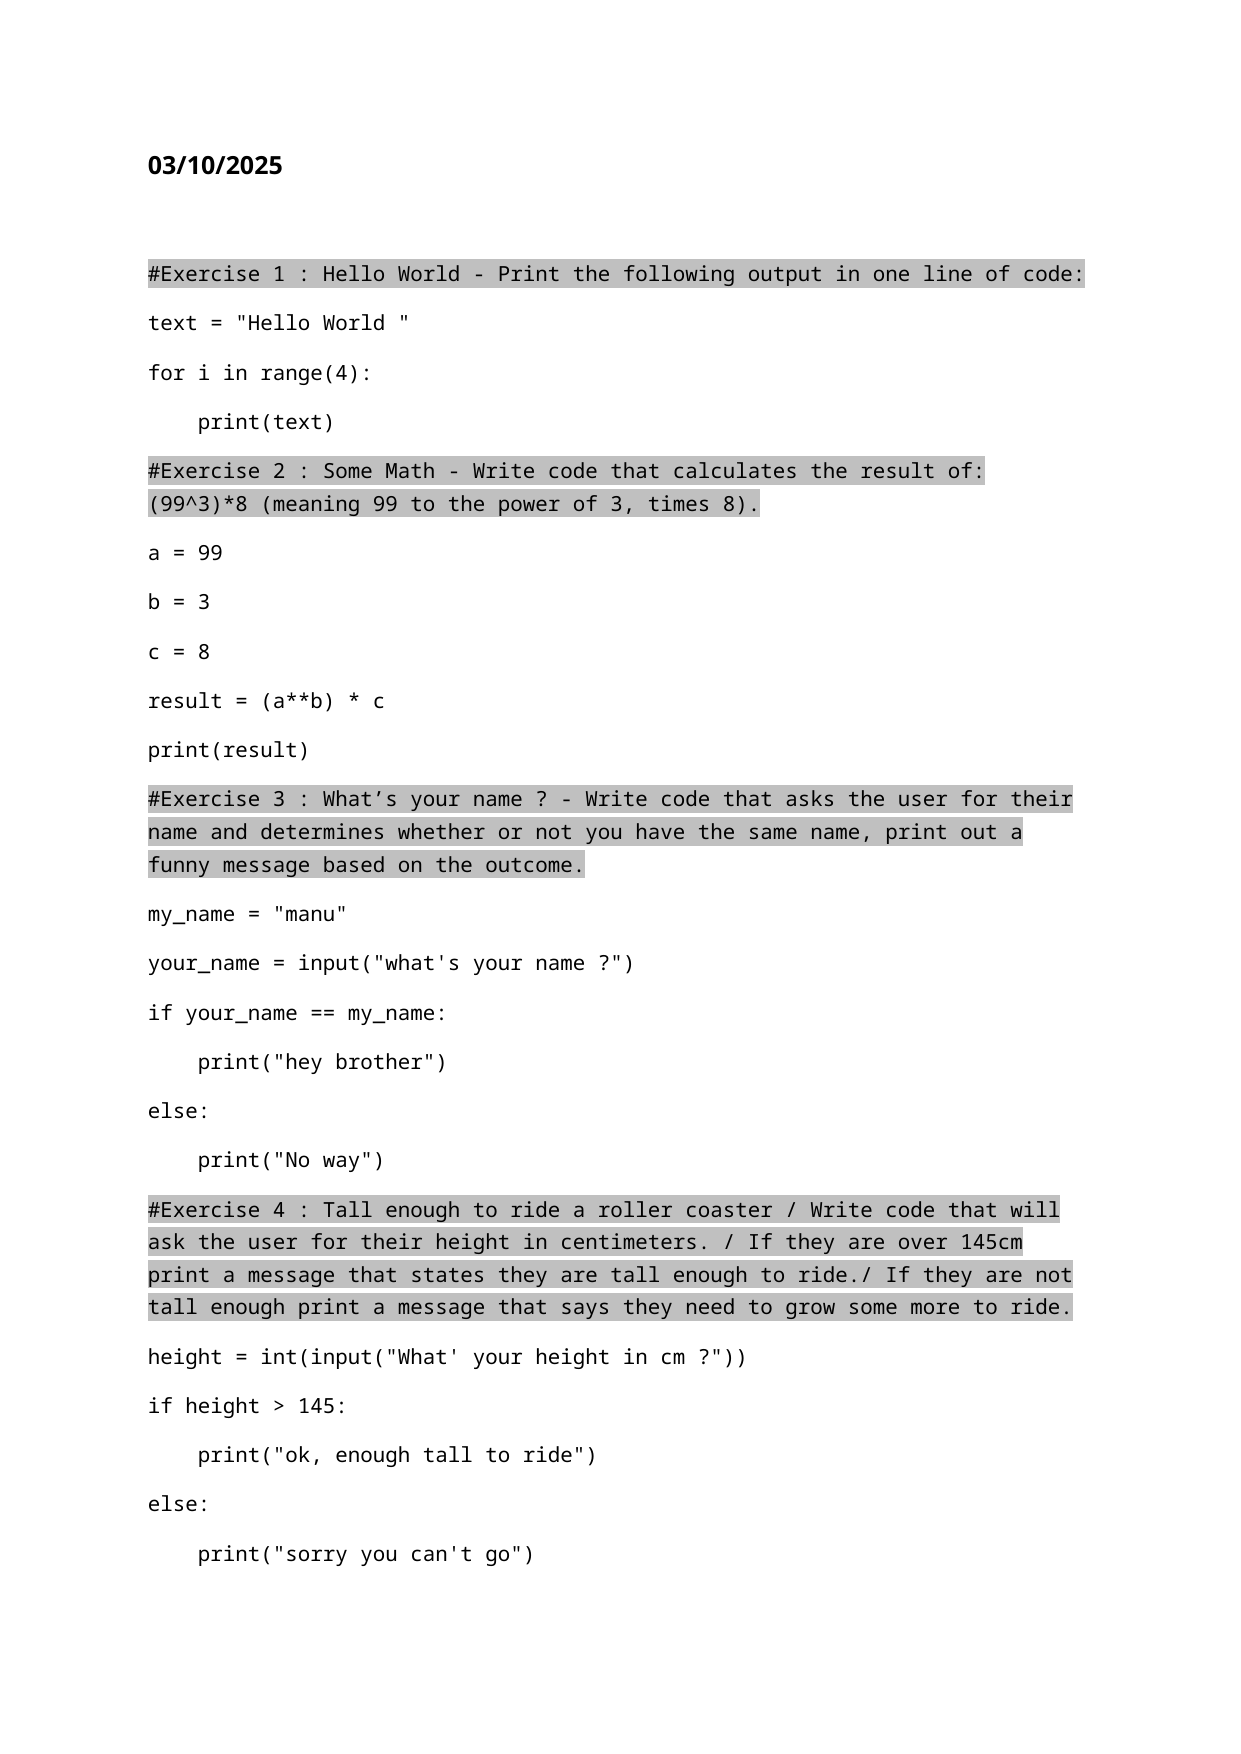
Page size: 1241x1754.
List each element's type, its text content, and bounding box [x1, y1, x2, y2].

text if your_name == my_name: [148, 998, 1093, 1026]
text for i in range(4): [148, 358, 1093, 386]
text height = int(input("What' your height in cm ?")) [148, 1342, 1093, 1370]
text 03/10/2025 [148, 148, 1093, 182]
text else: [148, 1489, 1093, 1518]
text print("ok, enough tall to ride") [148, 1440, 1093, 1469]
text print(result) [148, 735, 1093, 764]
text text = "Hello World " [148, 308, 1093, 337]
text #Exercise 4 : Tall enough to ride a roller coaster / Write code that will ask the user for their height in centimeters. / If they are over 145cm print a message that states they are tall enough to ride./ If they are not tall enough print a message that says they need to grow some more to ride. [148, 1195, 1093, 1321]
text a = 99 [148, 538, 1093, 567]
text your_name = input("what's your name ?") [148, 948, 1093, 977]
text c = 8 [148, 637, 1093, 665]
text print("hey brother") [148, 1047, 1093, 1075]
text result = (a**b) * c [148, 686, 1093, 714]
text if height > 145: [148, 1391, 1093, 1419]
text print("No way") [148, 1145, 1093, 1174]
text my_name = "manu" [148, 899, 1093, 927]
text print(text) [148, 407, 1093, 436]
text #Exercise 2 : Some Math - Write code that calculates the result of: (99^3)*8 (meaning 99 to the power of 3, times 8). [148, 456, 1093, 517]
text #Exercise 3 : What’s your name ? - Write code that asks the user for their name and determines whether or not you have the same name, print out a funny message based on the outcome. [148, 784, 1093, 878]
text print("sorry you can't go") [148, 1539, 1093, 1567]
text else: [148, 1096, 1093, 1124]
text b = 3 [148, 587, 1093, 616]
